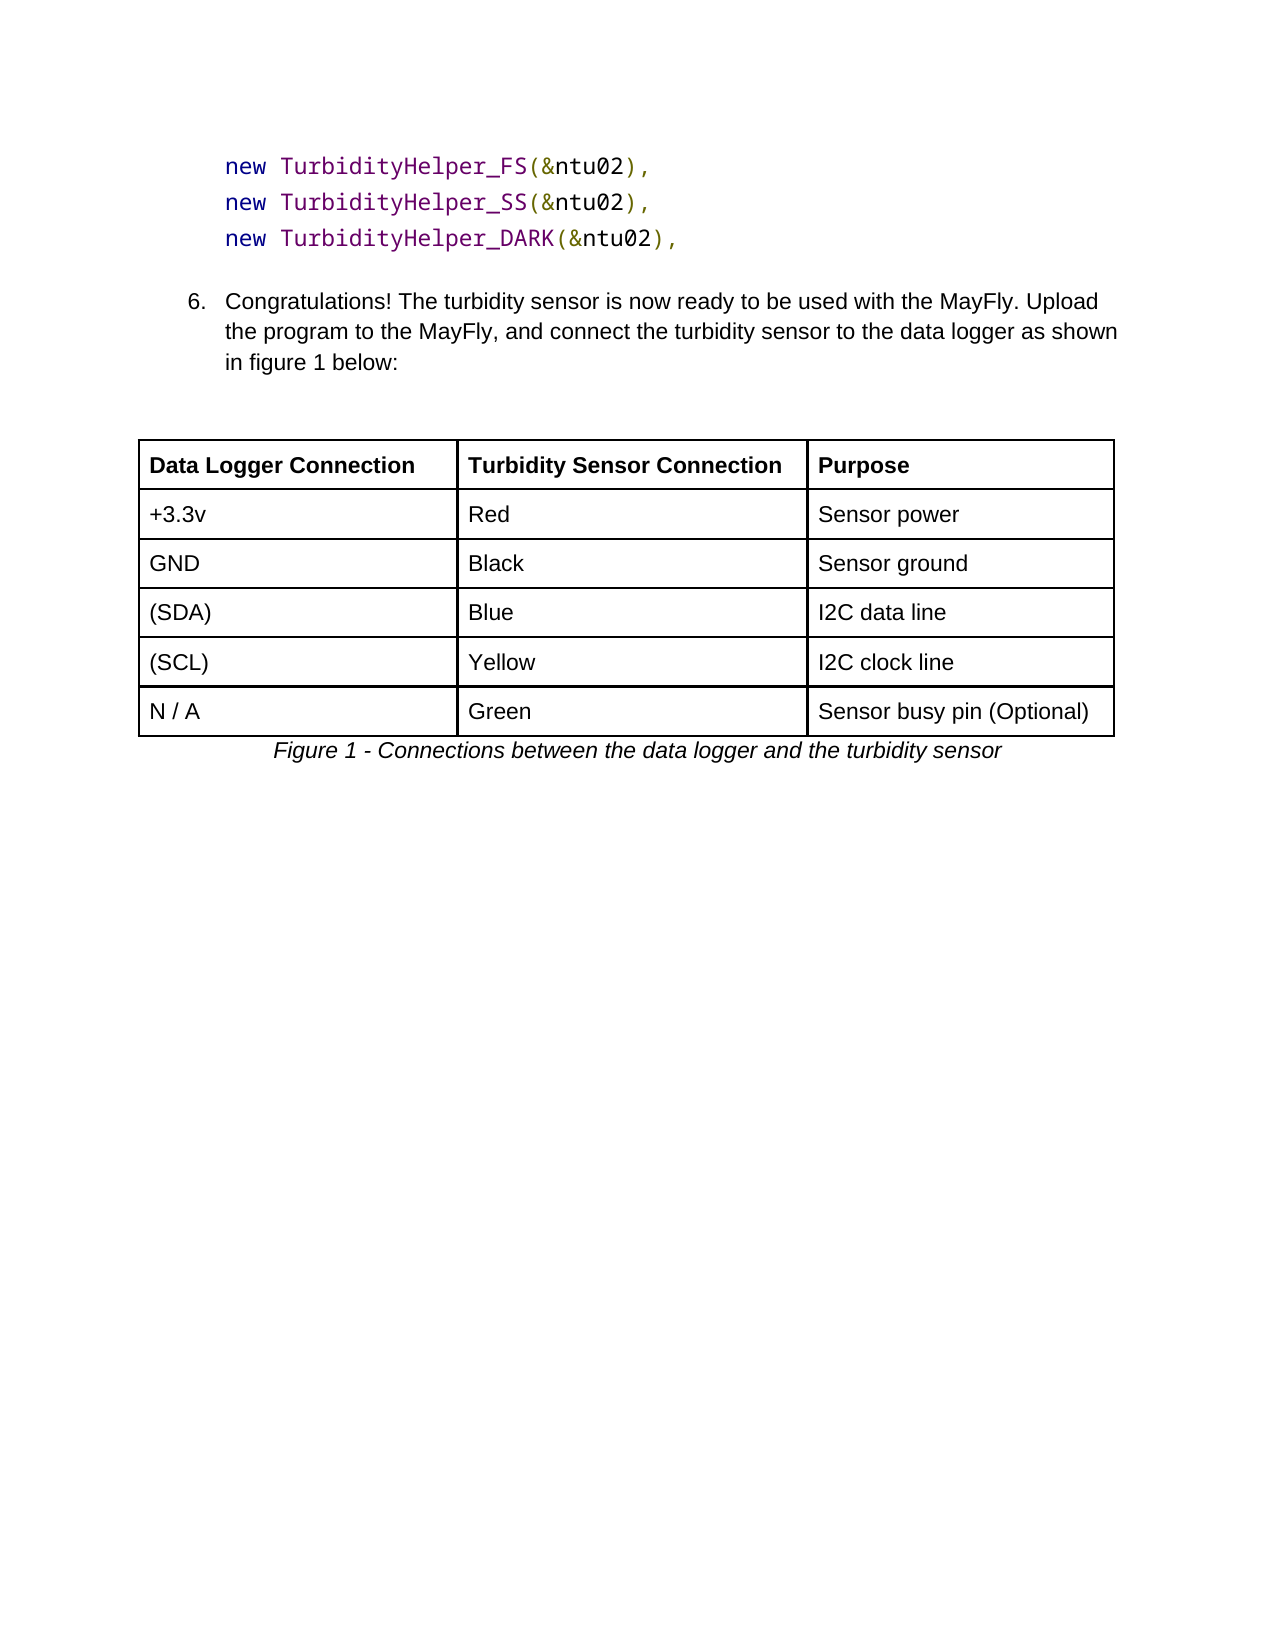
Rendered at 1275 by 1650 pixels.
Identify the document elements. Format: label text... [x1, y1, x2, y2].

list Congratulations! The turbidity sensor is now ready to be used with the MayFly. Upload the program to the MayFly, and connect the turbidity sensor to the data logger as shown in figure 1 below: [187, 288, 1125, 375]
table_cell Sensor ground [809, 540, 1113, 587]
table_cell +3.3v [140, 490, 456, 538]
table_cell I2C data line [809, 589, 1113, 636]
table_cell Sensor power [809, 490, 1113, 538]
text new TurbidityHelper_FS(&ntu02), [225, 150, 1125, 181]
table_cell Black [459, 540, 806, 587]
table_cell GND [140, 540, 456, 587]
table_cell N / A [140, 688, 456, 735]
table_cell (SCL) [140, 638, 456, 685]
text new TurbidityHelper_SS(&ntu02), [150, 186, 1125, 217]
table_header Purpose [809, 441, 1113, 488]
table_cell (SDA) [140, 589, 456, 636]
table_header Turbidity Sensor Connection [459, 441, 806, 488]
table_header Data Logger Connection [140, 441, 456, 488]
table_cell Red [459, 490, 806, 538]
text new TurbidityHelper_DARK(&ntu02), [150, 222, 1125, 253]
text Figure 1 - Connections between the data logger and the turbidity sensor [150, 737, 1125, 763]
table_cell I2C clock line [809, 638, 1113, 685]
table_cell Yellow [459, 638, 806, 685]
table_cell Green [459, 688, 806, 735]
table_cell Blue [459, 589, 806, 636]
table_cell Sensor busy pin (Optional) [809, 688, 1113, 735]
